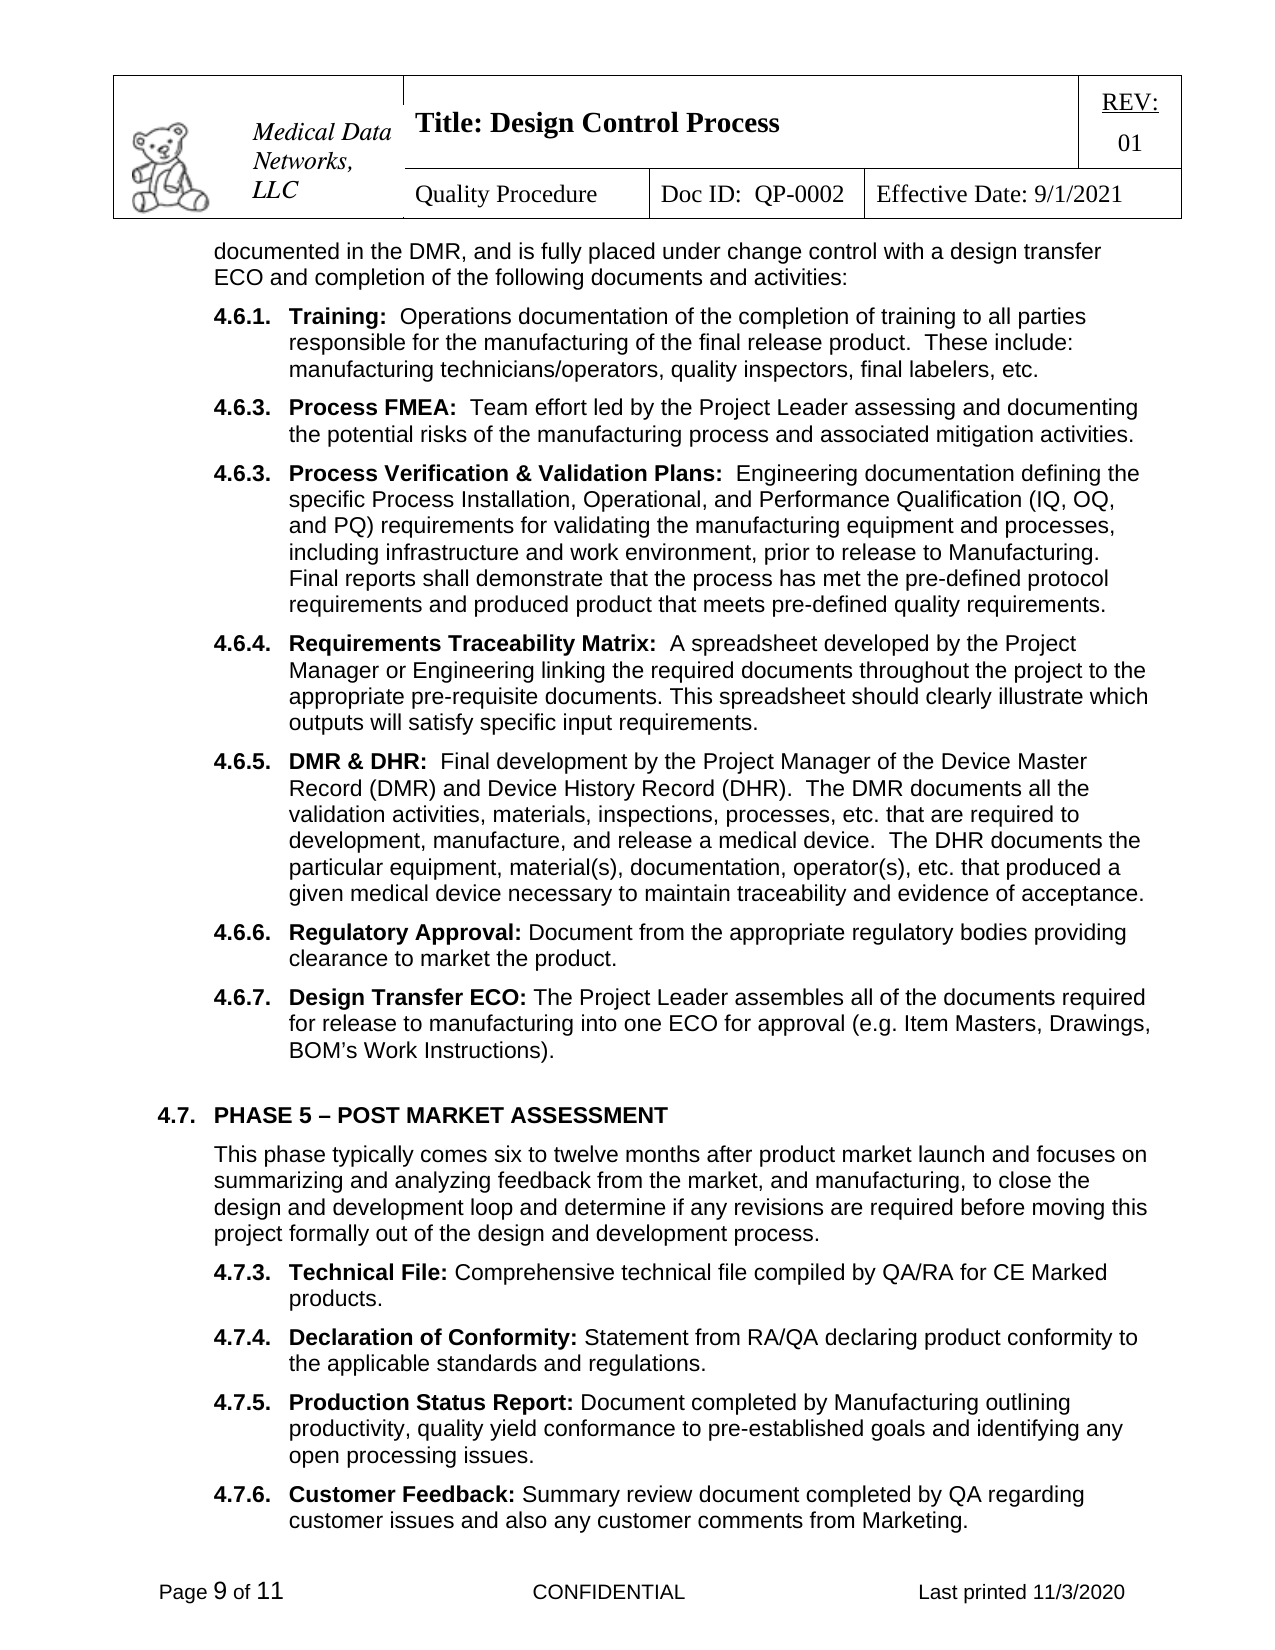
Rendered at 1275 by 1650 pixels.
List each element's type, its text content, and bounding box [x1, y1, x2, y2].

list Process Verification & Validation Plans: Engineering documentation defining the specific Process Installation, Operational, and Performance Qualification (IQ, OQ, and PQ) requirements for validating the manufacturing equipment and processes, including infrastructure and work environment, prior to release to Manufacturing. Final reports shall demonstrate that the process has met the pre-defined protocol requirements and produced product that meets pre-defined quality requirements. [214, 459, 1155, 618]
list Regulatory Approval: Document from the appropriate regulatory bodies providing clearance to market the product. [214, 919, 1155, 971]
picture [132, 121, 211, 214]
list Requirements Traceability Matrix: A spreadsheet developed by the Project Manager or Engineering linking the required documents throughout the project to the appropriate pre-requisite documents. This spreadsheet should clearly illustrate which outputs will satisfy specific input requirements. [214, 630, 1155, 736]
list Declaration of Conformity: Statement from RA/QA declaring product conformity to the applicable standards and regulations. [214, 1324, 1155, 1377]
list Production Status Report: Document completed by Manufacturing outlining productivity, quality yield conformance to pre-established goals and identifying any open processing issues. [214, 1389, 1155, 1468]
list DMR & DHR: Final development by the Project Manager of the Device Master Record (DMR) and Device History Record (DHR). The DMR documents all the validation activities, materials, inspections, processes, etc. that are required to development, manufacture, and release a medical device. The DHR documents the particular equipment, material(s), documentation, operator(s), etc. that produced a given medical device necessary to maintain traceability and evidence of acceptance. [214, 748, 1155, 906]
list Design Transfer ECO: The Project Leader assembles all of the documents required for release to manufacturing into one ECO for approval (e.g. Item Masters, Drawings, BOM’s Work Instructions). [214, 984, 1155, 1063]
list Training: Operations documentation of the completion of training to all parties responsible for the manufacturing of the final release product. These include: manufacturing technicians/operators, quality inspectors, final labelers, etc. [214, 303, 1155, 382]
list Technical File: Comprehensive technical file compiled by QA/RA for CE Marked products. [214, 1259, 1155, 1311]
list PHASE 5 – POST MARKET ASSESSMENT [157, 1102, 1155, 1128]
list Customer Feedback: Summary review document completed by QA regarding customer issues and also any customer comments from Marketing. [214, 1481, 1155, 1533]
list Process FMEA: Team effort led by the Project Leader assessing and documenting the potential risks of the manufacturing process and associated mitigation activities. [214, 394, 1155, 447]
text This phase typically comes six to twelve months after product market launch and focuses on summarizing and analyzing feedback from the market, and manufacturing, to close the design and development loop and determine if any revisions are required before moving this project formally out of the design and development process. [214, 1141, 1155, 1246]
